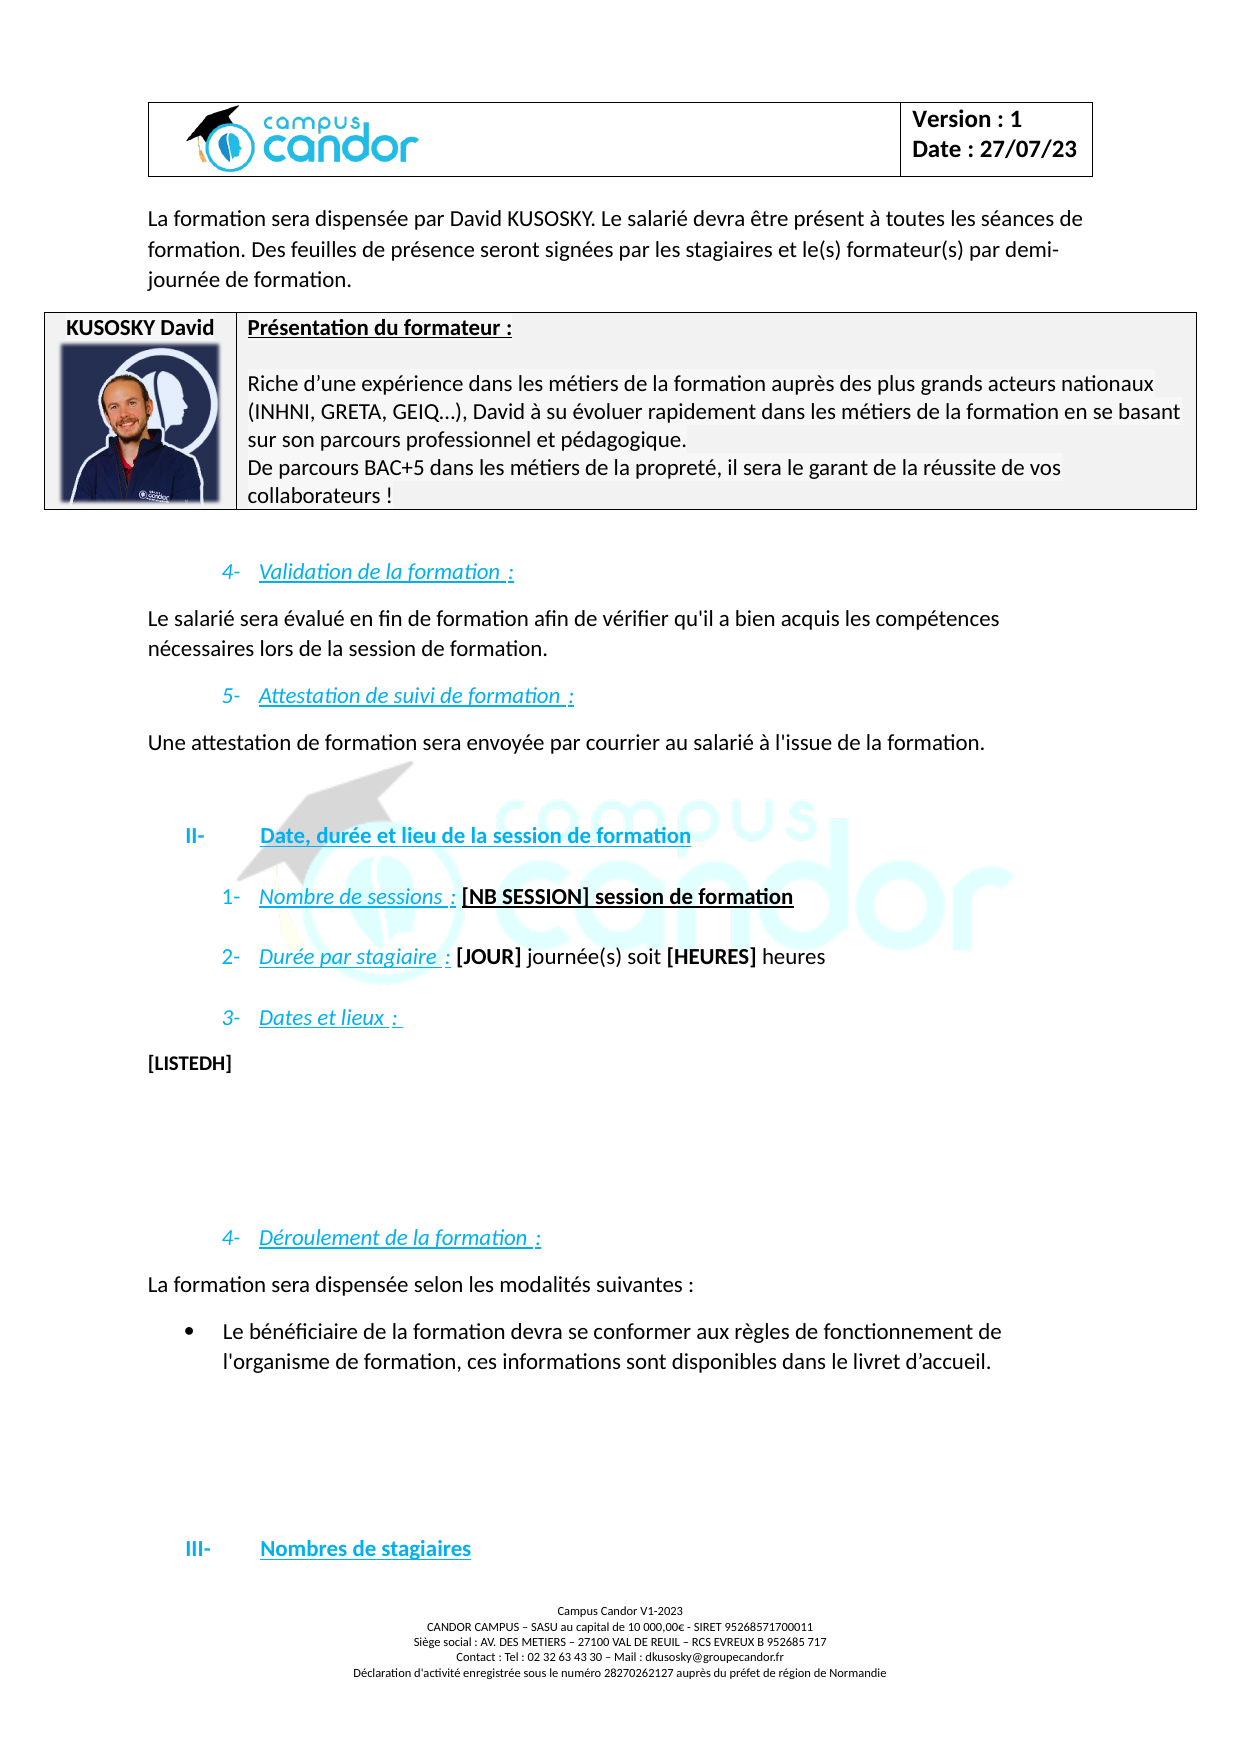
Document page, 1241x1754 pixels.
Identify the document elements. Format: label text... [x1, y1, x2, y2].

picture [159, 102, 442, 176]
list Déroulement de la formation : [221, 1223, 1093, 1251]
list Dates et lieux : [221, 1003, 1093, 1031]
text La formation sera dispensée selon les modalités suivantes : [148, 1270, 1093, 1298]
list Le bénéficiaire de la formation devra se conformer aux règles de fonctionnement de l'organisme de formation, ces informations sont disponibles dans le livret d’accueil. [185, 1317, 1093, 1375]
list Date, durée et lieu de la session de formation [185, 822, 1093, 849]
list Validation de la formation : [221, 557, 1093, 585]
text Une attestation de formation sera envoyée par courrier au salarié à l'issue de la formation. [148, 728, 1093, 756]
list Nombres de stagiaires [185, 1534, 1093, 1563]
list Attestation de suivi de formation : [221, 681, 1093, 709]
list Nombre de sessions : [NB SESSION] session de formation [221, 882, 1093, 910]
text [LISTEDH] [148, 1050, 1093, 1075]
table_header KUSOSKY David [45, 313, 236, 509]
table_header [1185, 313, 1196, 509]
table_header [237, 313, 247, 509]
picture [64, 347, 216, 499]
text La formation sera dispensée par David KUSOSKY. Le salarié devra être présent à toutes les séances de formation. Des feuilles de présence seront signées par les stagiaires et le(s) formateur(s) par demi-journée de formation. [148, 204, 1093, 293]
text Le salarié sera évalué en fin de formation afin de vérifier qu'il a bien acquis les compétences nécessaires lors de la session de formation. [148, 604, 1093, 662]
list Durée par stagiaire : [JOUR] journée(s) soit [HEURES] heures [221, 942, 1093, 970]
